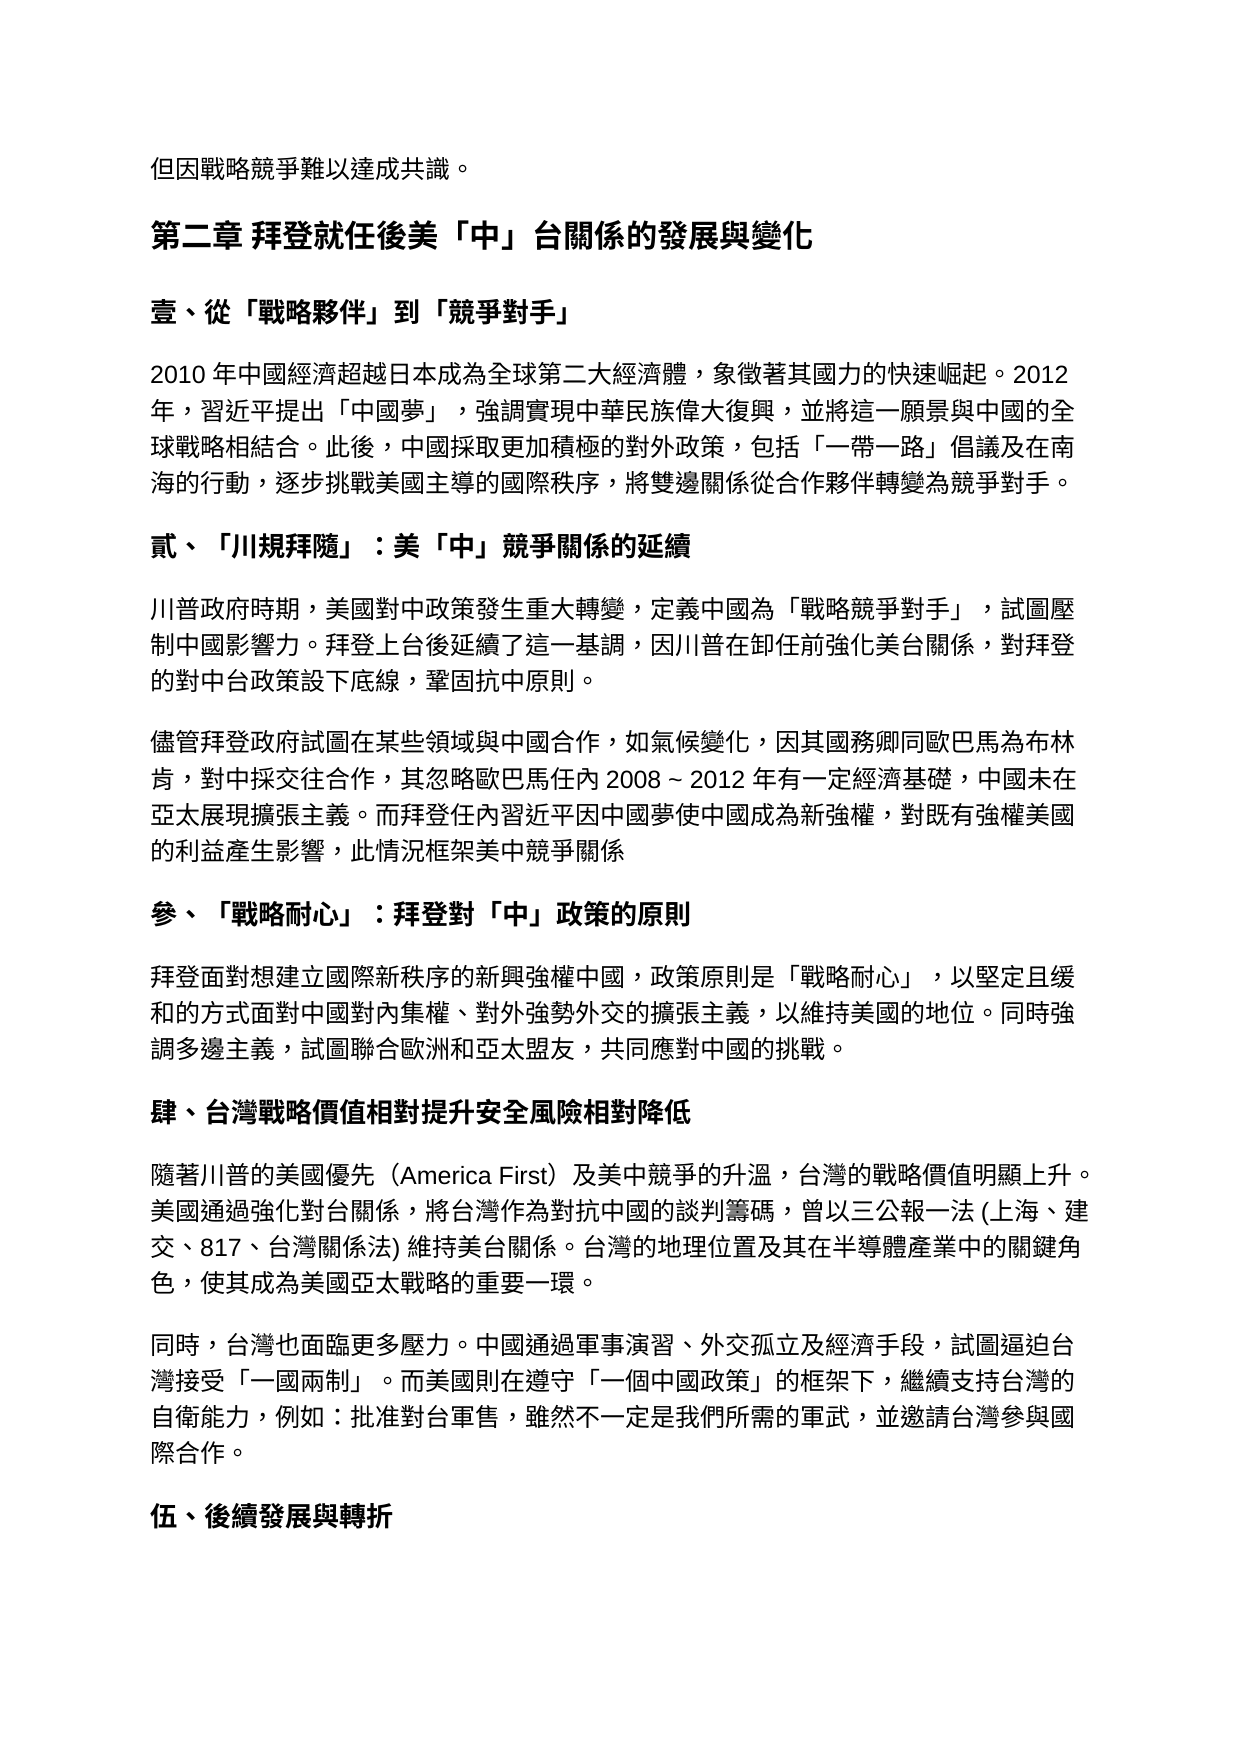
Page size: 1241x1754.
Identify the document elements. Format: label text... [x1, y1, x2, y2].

text 2010 年中國經濟超越日本成為全球第二大經濟體，象徵著其國力的快速崛起。2012年，習近平提出「中國夢」，強調實現中華民族偉大復興，並將這一願景與中國的全球戰略相結合。此後，中國採取更加積極的對外政策，包括「一帶一路」倡議及在南海的行動，逐步挑戰美國主導的國際秩序，將雙邊關係從合作夥伴轉變為競爭對手。 [150, 355, 1090, 500]
text 但因戰略競爭難以達成共識。 [150, 150, 1090, 186]
text 拜登面對想建立國際新秩序的新興強權中國，政策原則是「戰略耐心」，以堅定且缓和的方式面對中國對內集權、對外強勢外交的擴張主義，以維持美國的地位。同時強調多邊主義，試圖聯合歐洲和亞太盟友，共同應對中國的挑戰。 [150, 957, 1090, 1066]
text 肆、台灣戰略價值相對提升安全風險相對降低 [150, 1091, 1090, 1130]
text 伍、後續發展與轉折 [150, 1495, 1090, 1534]
text 貳、「川規拜隨」：美「中」競爭關係的延續 [150, 525, 1090, 564]
text 壹、從「戰略夥伴」到「競爭對手」 [150, 291, 1090, 330]
text 隨著川普的美國優先（America First）及美中競爭的升溫，台灣的戰略價值明顯上升。美國通過強化對台關係，將台灣作為對抗中國的談判籌碼，曾以三公報一法 (上海、建交、817、台灣關係法) 維持美台關係。台灣的地理位置及其在半導體產業中的關鍵角色，使其成為美國亞太戰略的重要一環。 [150, 1155, 1090, 1300]
text 儘管拜登政府試圖在某些領域與中國合作，如氣候變化，因其國務卿同歐巴馬為布林肯，對中採交往合作，其忽略歐巴馬任內 2008 ~ 2012 年有一定經濟基礎，中國未在亞太展現擴張主義。而拜登任內習近平因中國夢使中國成為新強權，對既有強權美國的利益產生影響，此情況框架美中競爭關係 [150, 723, 1090, 868]
text 同時，台灣也面臨更多壓力。中國通過軍事演習、外交孤立及經濟手段，試圖逼迫台灣接受「一國兩制」。而美國則在遵守「一個中國政策」的框架下，繼續支持台灣的自衛能力，例如：批准對台軍售，雖然不一定是我們所需的軍武，並邀請台灣參與國際合作。 [150, 1325, 1090, 1470]
text 參、「戰略耐心」：拜登對「中」政策的原則 [150, 893, 1090, 932]
text 第二章 拜登就任後美「中」台關係的發展與變化 [150, 211, 1090, 256]
text 川普政府時期，美國對中政策發生重大轉變，定義中國為「戰略競爭對手」，試圖壓制中國影響力。拜登上台後延續了這一基調，因川普在卸任前強化美台關係，對拜登的對中台政策設下底線，鞏固抗中原則。 [150, 589, 1090, 698]
